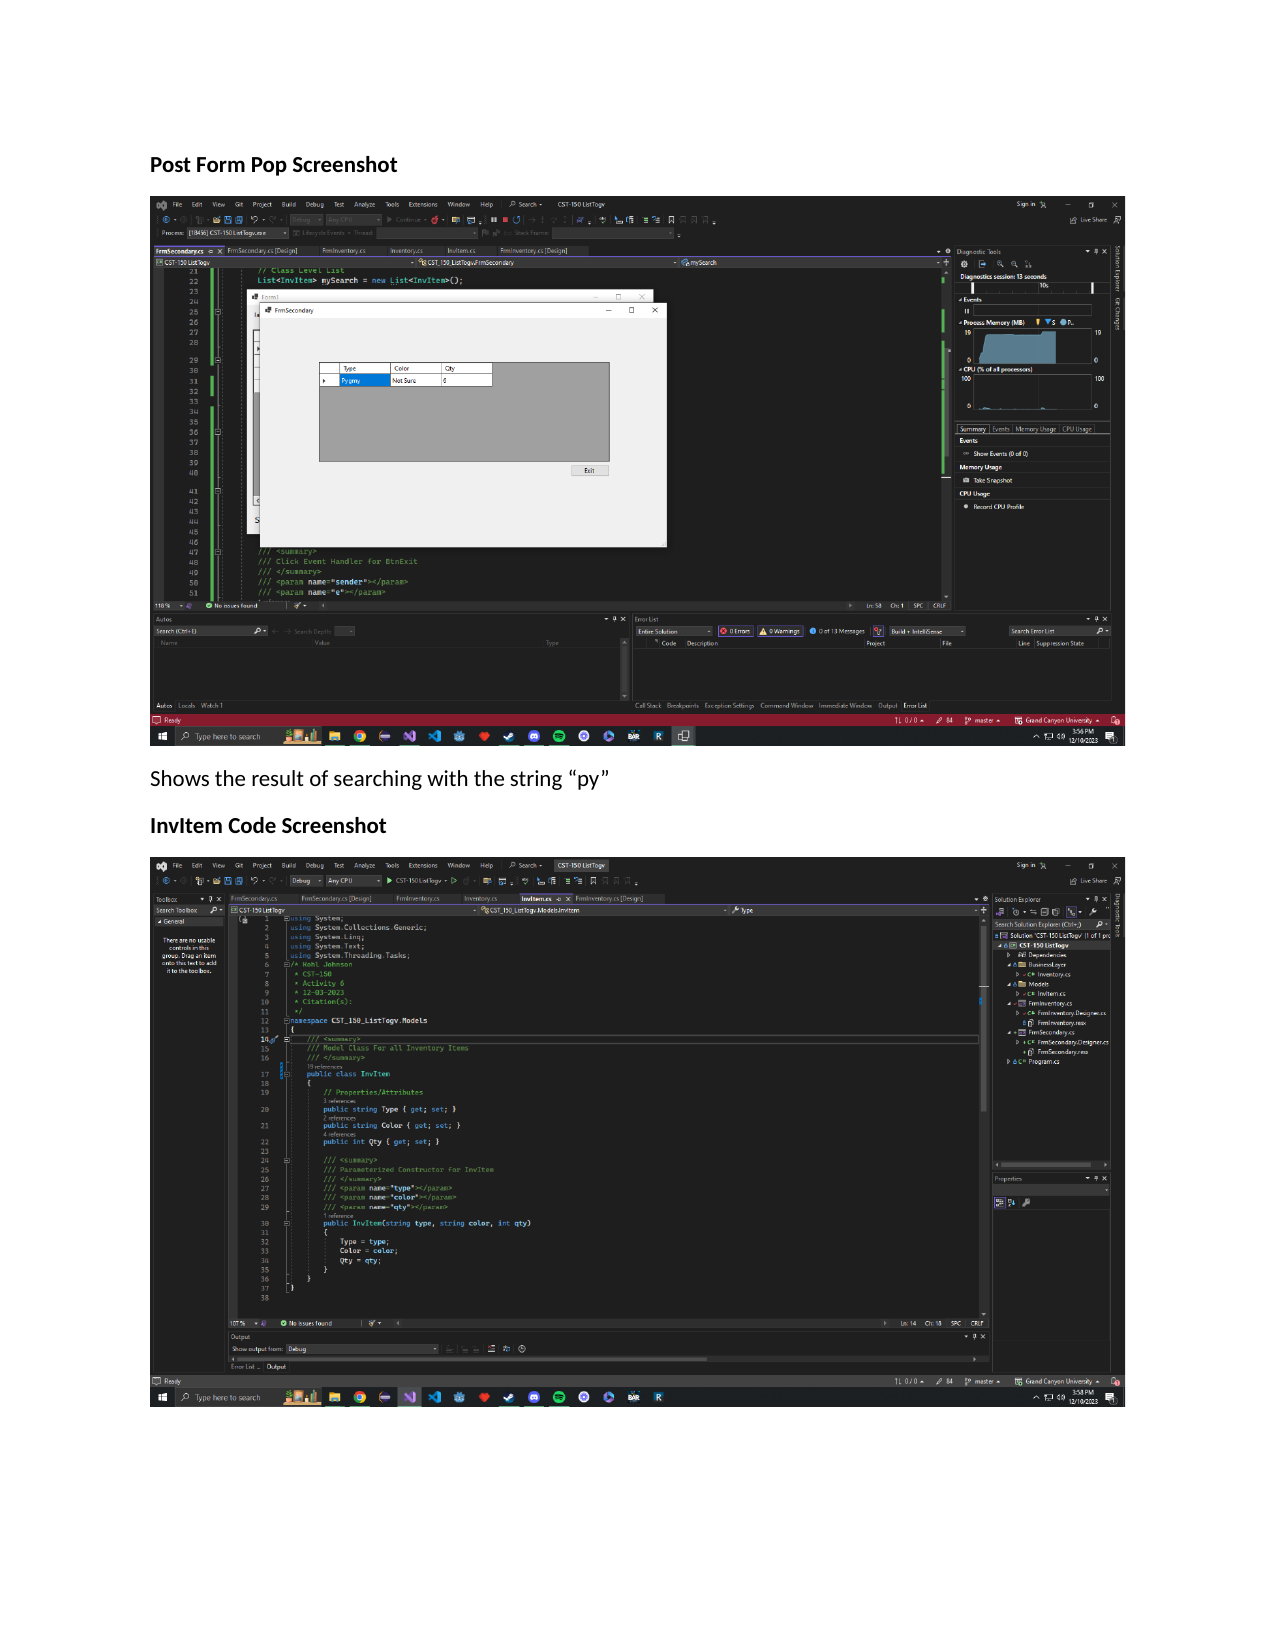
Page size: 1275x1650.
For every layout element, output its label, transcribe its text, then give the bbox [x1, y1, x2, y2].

text Post Form Pop Screenshot [150, 150, 1125, 178]
text Shows the result of searching with the string “py” [150, 764, 1125, 792]
picture [150, 857, 1125, 1407]
text InvItem Code Screenshot [150, 811, 1125, 839]
picture [150, 196, 1125, 746]
